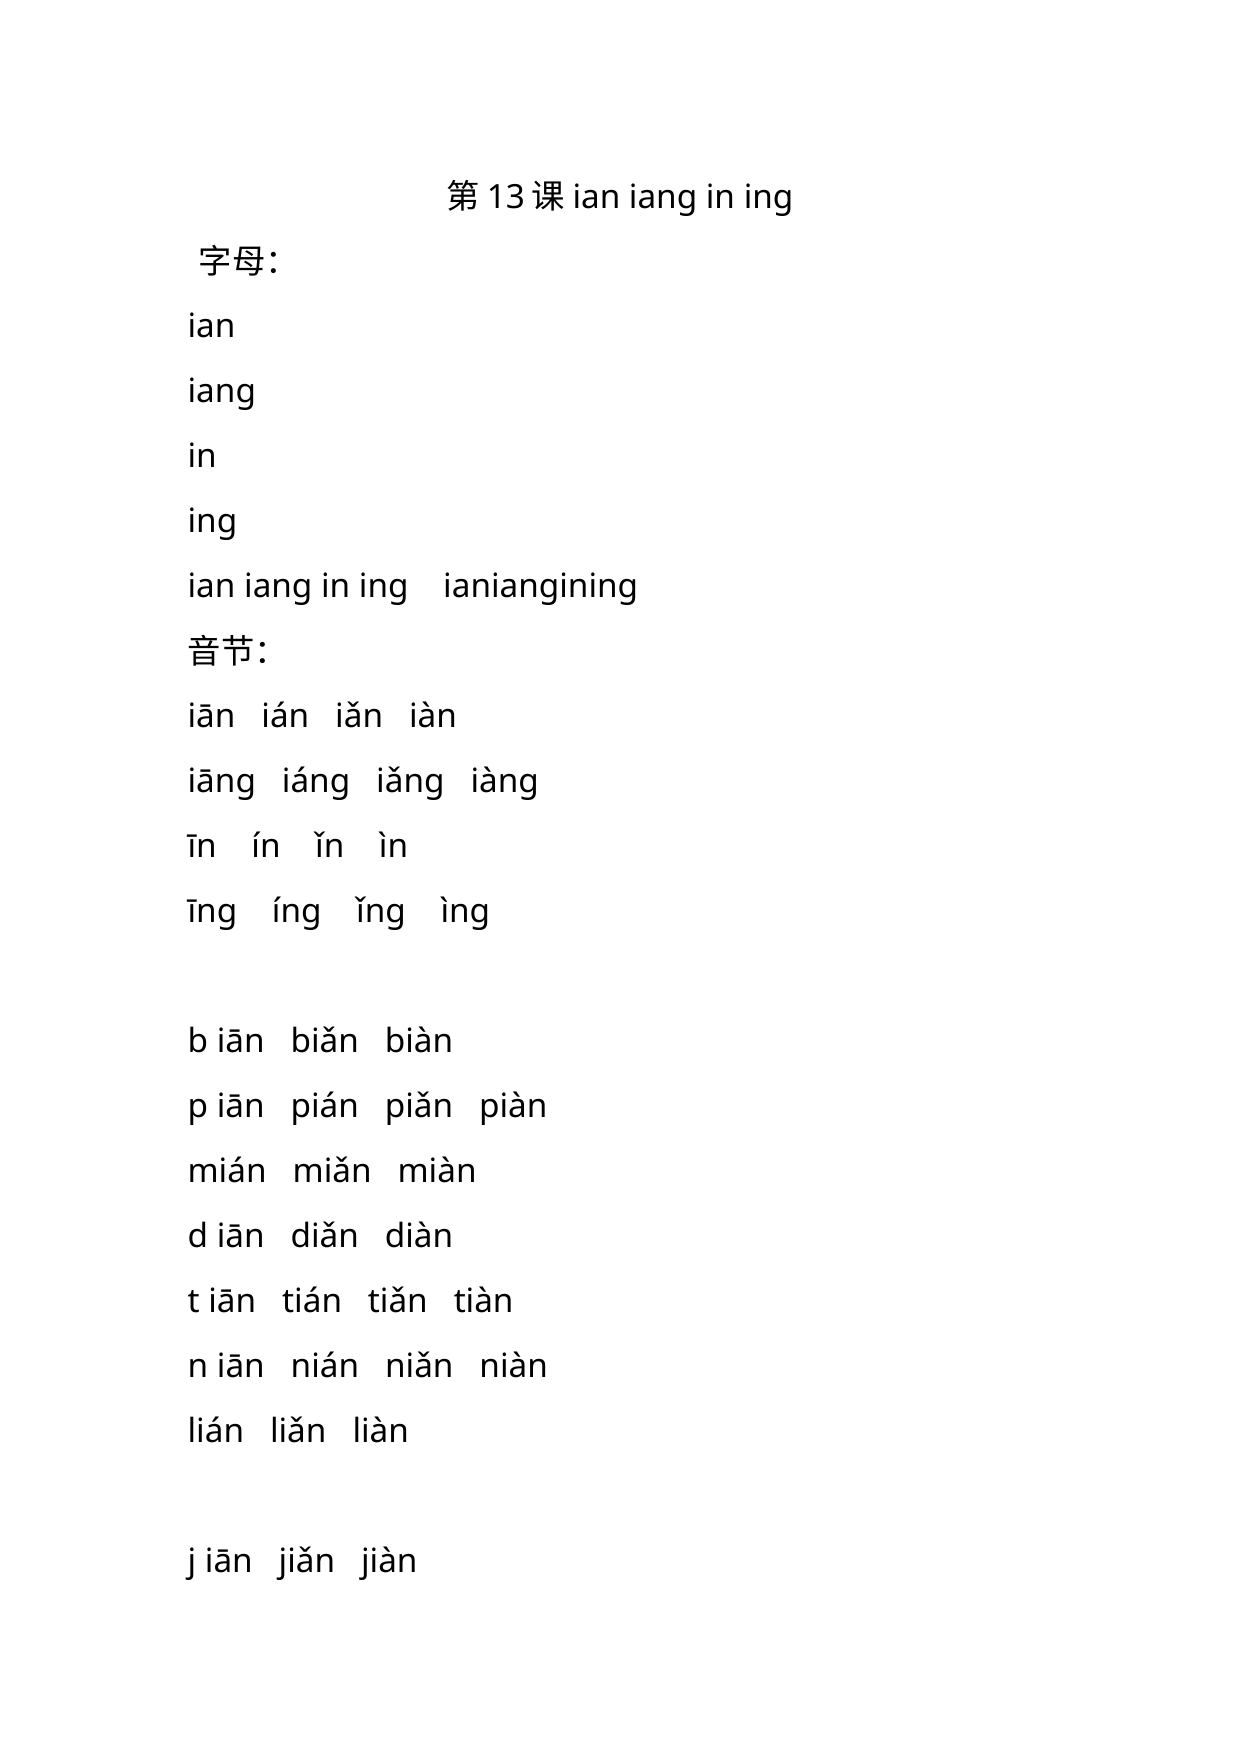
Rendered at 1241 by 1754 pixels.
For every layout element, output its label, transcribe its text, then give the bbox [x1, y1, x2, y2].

text 字母： [198, 227, 1053, 292]
text mián miǎn miàn [187, 1137, 1053, 1202]
text īn ín ǐn ìn [187, 812, 1053, 877]
text in [187, 422, 1053, 487]
text īng íng ǐng ìng [187, 877, 1053, 942]
text p iān pián piǎn piàn [187, 1072, 1053, 1137]
text t iān tián tiǎn tiàn [187, 1267, 1053, 1332]
text 第13课 ian iang in ing [187, 162, 1053, 227]
text ian iang in ing ianiangining [187, 552, 1053, 617]
text lián liǎn liàn [187, 1397, 1053, 1462]
text iān ián iǎn iàn [187, 682, 1053, 747]
text d iān diǎn diàn [187, 1202, 1053, 1267]
text ian [187, 292, 1053, 357]
text j iān jiǎn jiàn [187, 1527, 1053, 1592]
text iang [187, 357, 1053, 422]
text ing [187, 487, 1053, 552]
text iāng iáng iǎng iàng [187, 747, 1053, 812]
text 音节： [187, 617, 1053, 682]
text n iān nián niǎn niàn [187, 1332, 1053, 1397]
text b iān biǎn biàn [187, 1007, 1053, 1072]
